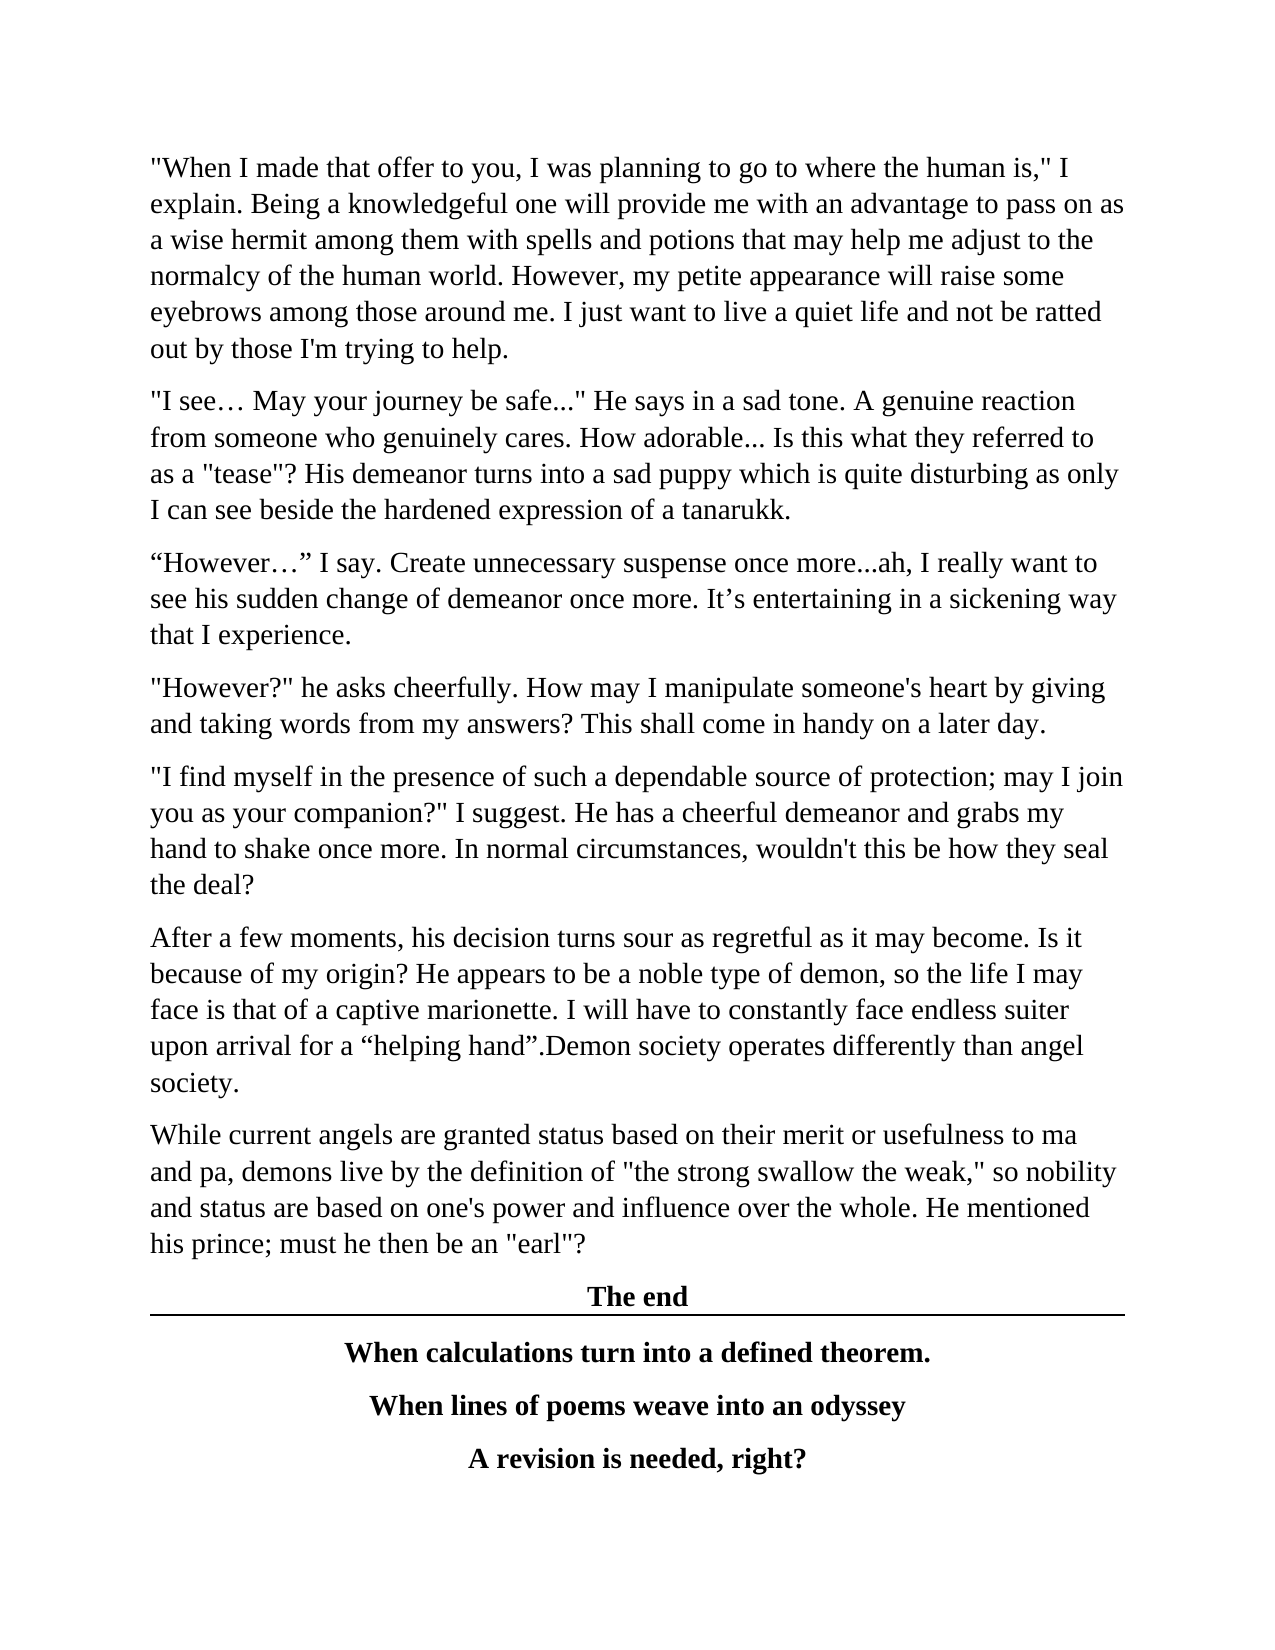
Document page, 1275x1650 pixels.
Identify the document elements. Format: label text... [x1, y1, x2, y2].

text While current angels are granted status based on their merit or usefulness to ma and pa, demons live by the definition of "the strong swallow the weak," so nobility and status are based on one's power and influence over the whole. He mentioned his prince; must he then be an "earl"? [150, 1117, 1125, 1259]
text "I find myself in the presence of such a dependable source of protection; may I join you as your companion?" I suggest. He has a cheerful demeanor and grabs my hand to shake once more. In normal circumstances, wouldn't this be how they seal the deal? [150, 759, 1125, 901]
text “However…” I say. Create unnecessary suspense once more...ah, I really want to see his sudden change of demeanor once more. It’s entertaining in a sickening way that I experience. [150, 545, 1125, 651]
text "I see… May your journey be safe..." He says in a sad tone. A genuine reaction from someone who genuinely cares. How adorable... Is this what they referred to as a "tease"? His demeanor turns into a sad puppy which is quite disturbing as only I can see beside the hardened expression of a tanarukk. [150, 383, 1125, 526]
text When lines of poems weave into an odyssey [150, 1388, 1125, 1422]
text A revision is needed, right? [150, 1441, 1125, 1474]
text After a few moments, his decision turns sour as regretful as it may become. Is it because of my origin? He appears to be a noble type of demon, so the life I may face is that of a captive marionette. I will have to constantly face endless suiter upon arrival for a “helping hand”.Demon society operates differently than angel society. [150, 920, 1125, 1098]
text The end [150, 1279, 1125, 1314]
text "When I made that offer to you, I was planning to go to where the human is," I explain. Being a knowledgeful one will provide me with an advantage to pass on as a wise hermit among them with spells and potions that may help me adjust to the normalcy of the human world. However, my petite appearance will raise some eyebrows among those around me. I just want to live a quiet life and not be ratted out by those I'm trying to help. [150, 150, 1125, 364]
text "However?" he asks cheerfully. How may I manipulate someone's heart by giving and taking words from my answers? This shall come in handy on a later day. [150, 670, 1125, 739]
text When calculations turn into a defined theorem. [150, 1335, 1125, 1369]
